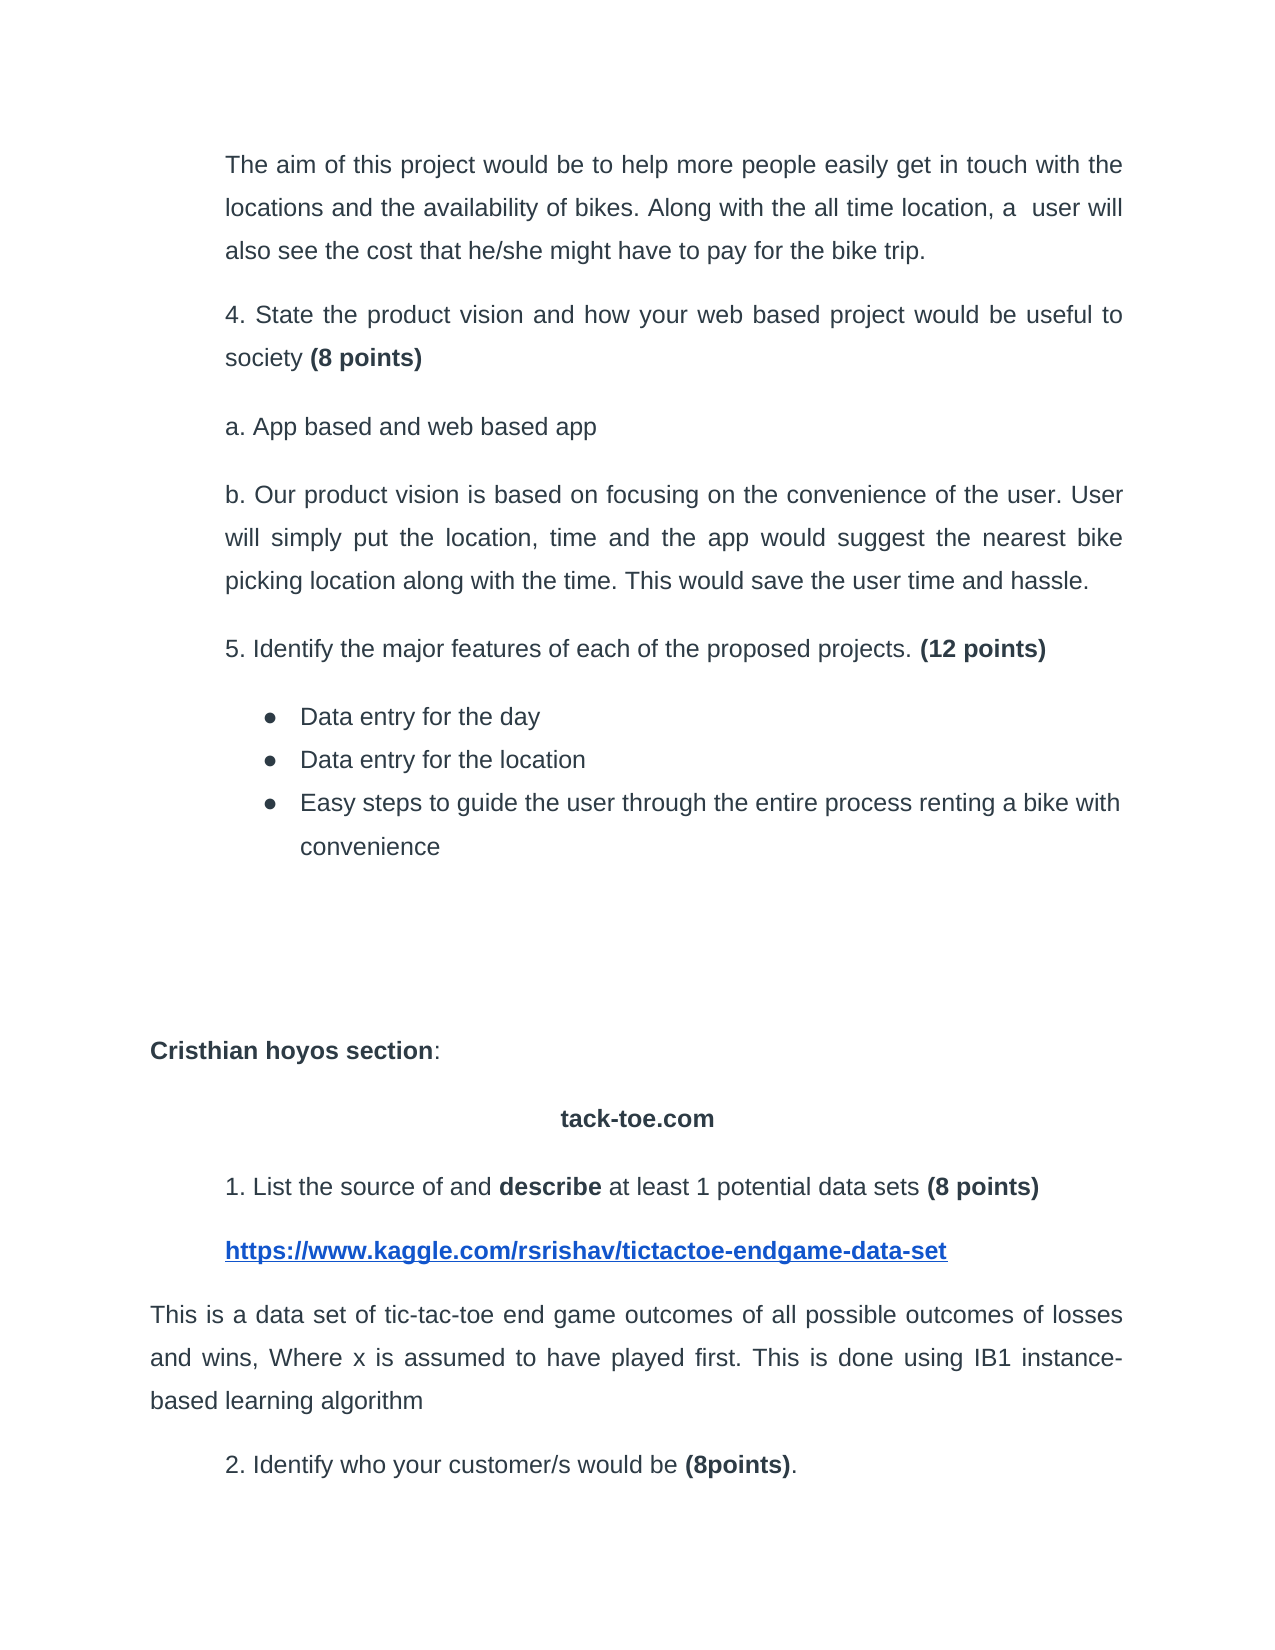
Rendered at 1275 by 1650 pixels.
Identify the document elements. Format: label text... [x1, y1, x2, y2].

list Data entry for the location [262, 745, 1125, 774]
text 2. Identify who your customer/s would be (8points). [225, 1450, 1125, 1479]
text a. App based and web based app [150, 411, 1125, 440]
text The aim of this project would be to help more people easily get in touch with the locations and the availability of bikes. Along with the all time location, a user will also see the cost that he/she might have to pay for the bike trip. [225, 150, 1125, 265]
list Easy steps to guide the user through the entire process renting a bike with convenience [262, 788, 1125, 860]
text 1. List the source of and describe at least 1 potential data sets (8 points) [225, 1172, 1125, 1201]
text 4. State the product vision and how your web based project would be useful to society (8 points) [225, 300, 1125, 372]
text b. Our product vision is based on focusing on the convenience of the user. User will simply put the location, time and the app would suggest the nearest bike picking location along with the time. This would save the user time and hassle. [225, 479, 1125, 594]
text Cristhian hoyos section: [150, 1036, 1125, 1064]
text This is a data set of tic-tac-toe end game outcomes of all possible outcomes of losses and wins, Where x is assumed to have played first. This is done using IB1 instance-based learning algorithm [150, 1300, 1125, 1415]
text tack-toe.com [150, 1104, 1125, 1133]
text https://www.kaggle.com/rsrishav/tictactoe-endgame-data-set [225, 1236, 1125, 1265]
text 5. Identify the major features of each of the proposed projects. (12 points) [225, 634, 1125, 663]
list Data entry for the day [262, 702, 1125, 731]
